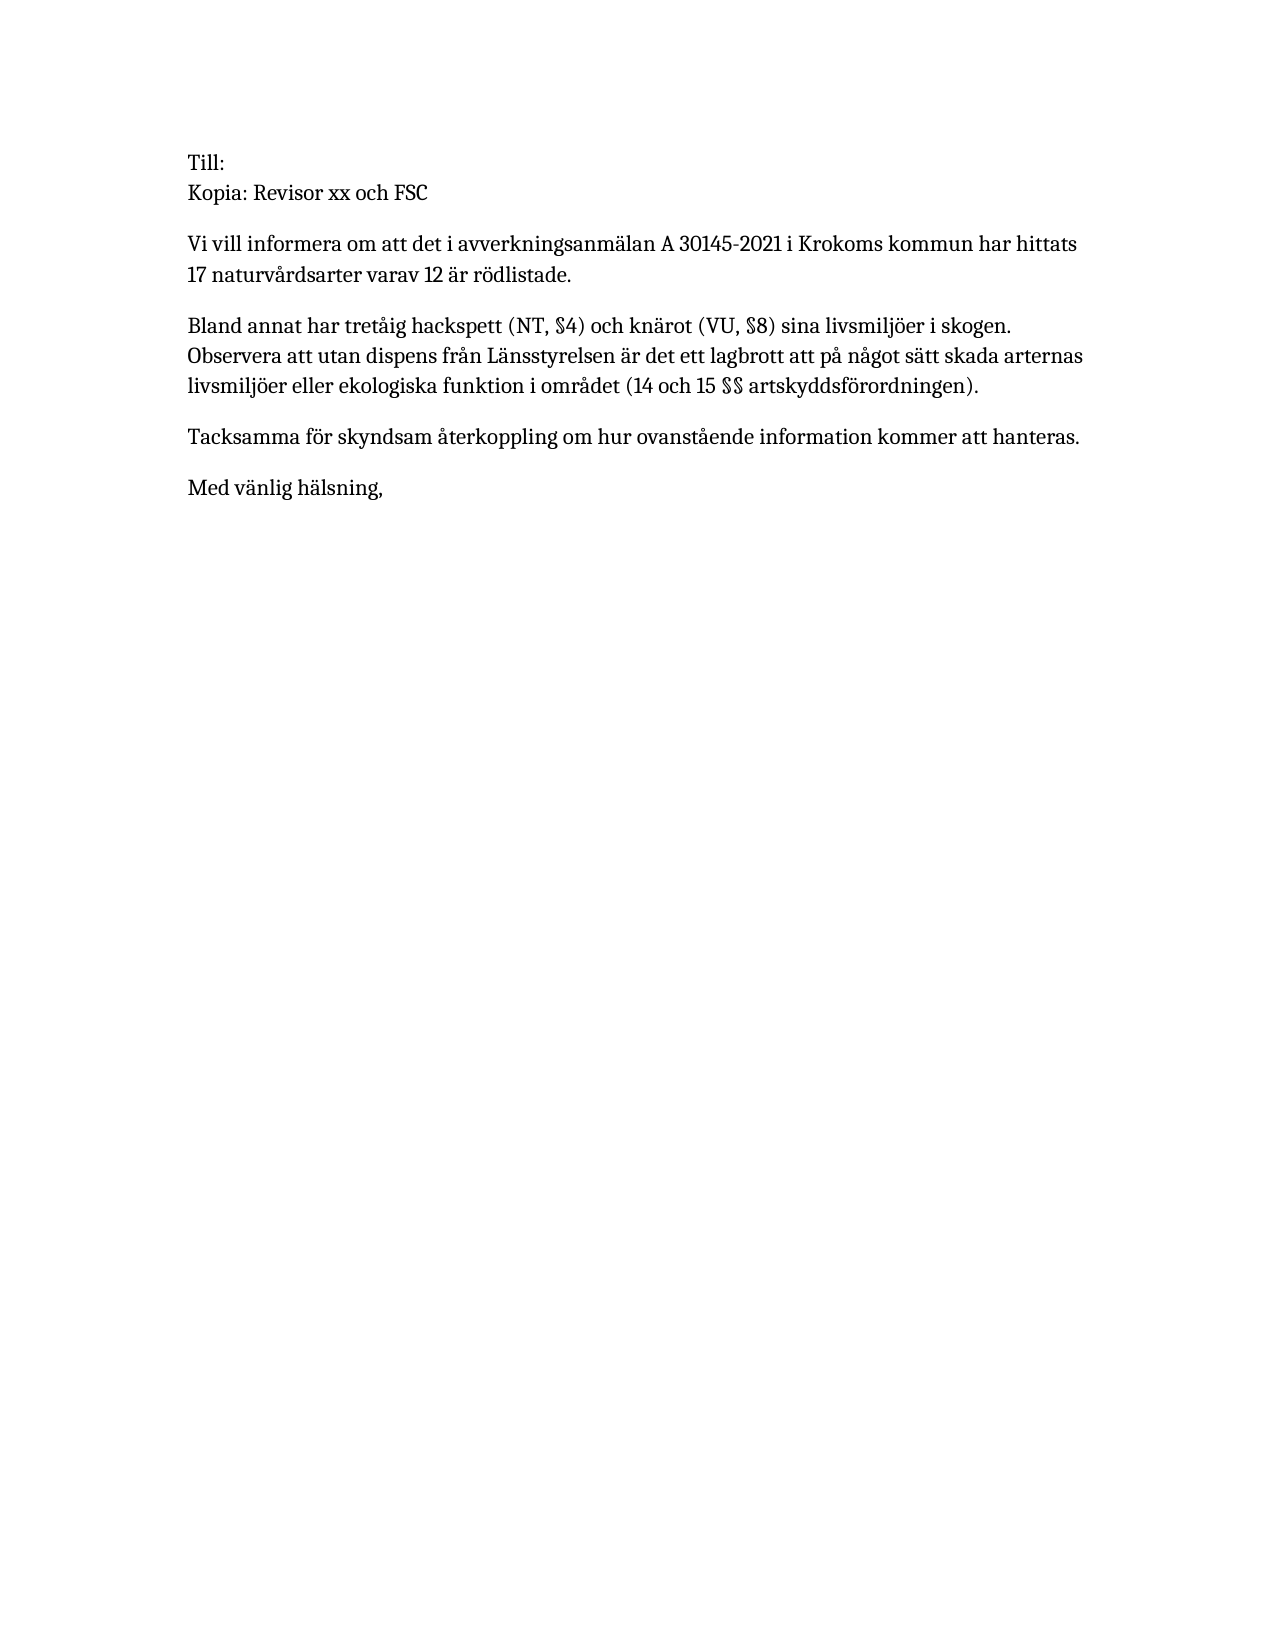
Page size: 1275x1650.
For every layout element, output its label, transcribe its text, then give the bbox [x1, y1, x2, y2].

text Med vänlig hälsning, [187, 475, 1087, 532]
text Till: Kopia: Revisor xx och FSC [187, 150, 1087, 207]
text Vi vill informera om att det i avverkningsanmälan A 30145-2021 i Krokoms kommun har hittats 17 naturvårdsarter varav 12 är rödlistade. [187, 231, 1087, 288]
text Tacksamma för skyndsam återkoppling om hur ovanstående information kommer att hanteras. [187, 424, 1087, 450]
text Bland annat har tretåig hackspett (NT, §4) och knärot (VU, §8) sina livsmiljöer i skogen. Observera att utan dispens från Länsstyrelsen är det ett lagbrott att på något sätt skada arternas livsmiljöer eller ekologiska funktion i området (14 och 15 §§ artskyddsförordningen). [187, 312, 1087, 399]
